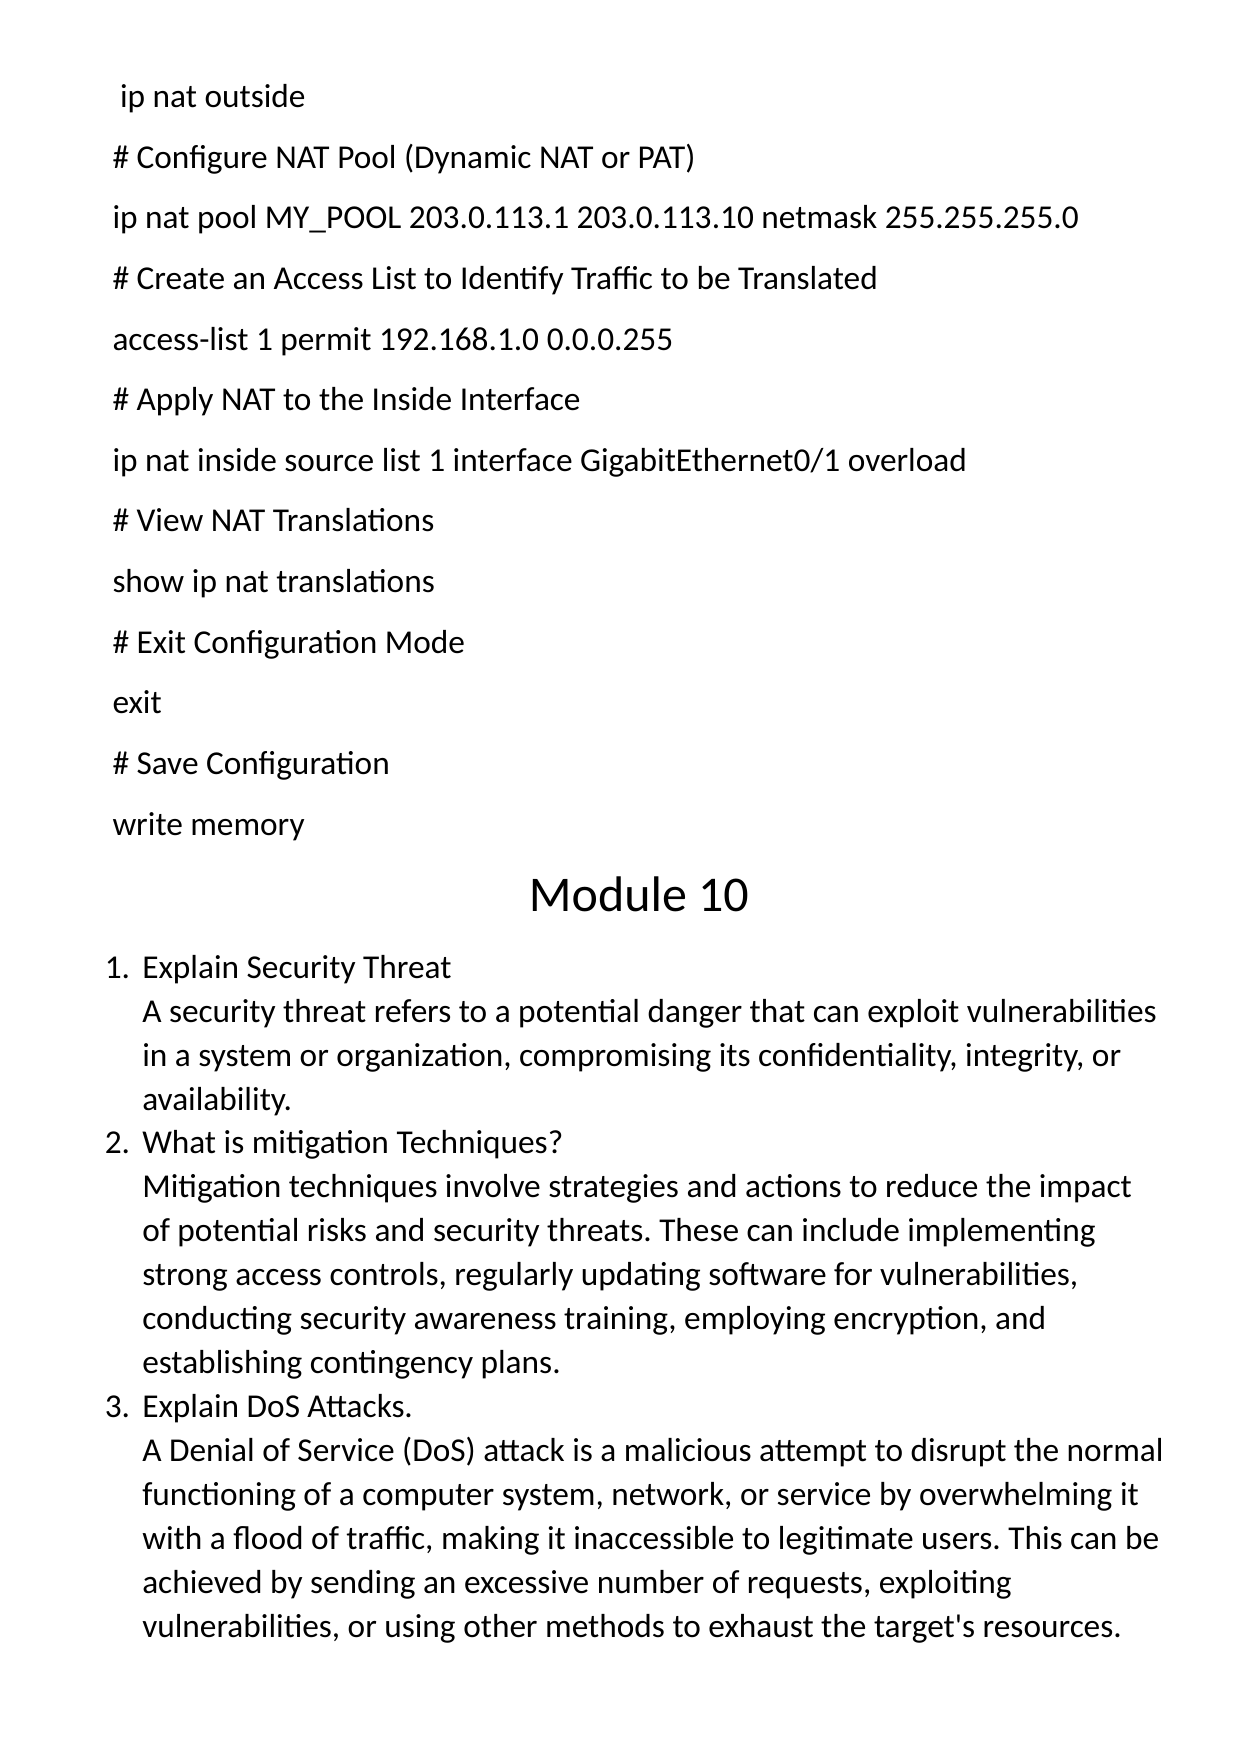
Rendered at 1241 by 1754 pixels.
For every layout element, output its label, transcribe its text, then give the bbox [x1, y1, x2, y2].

list What is mitigation Techniques? Mitigation techniques involve strategies and actions to reduce the impact of potential risks and security threats. These can include implementing strong access controls, regularly updating software for vulnerabilities, conducting security awareness training, employing encryption, and establishing contingency plans. [104, 1121, 1165, 1382]
text ip nat outside [112, 75, 1165, 116]
list Explain Security Threat [104, 946, 1165, 986]
text # Save Configuration [112, 742, 1165, 783]
text Module 10 [112, 863, 1165, 924]
list Explain DoS Attacks. [104, 1385, 1165, 1426]
text ip nat pool MY_POOL 203.0.113.1 203.0.113.10 netmask 255.255.255.0 [112, 196, 1165, 237]
text show ip nat translations [112, 560, 1165, 601]
text # View NAT Translations [112, 499, 1165, 540]
list A Denial of Service (DoS) attack is a malicious attempt to disrupt the normal functioning of a computer system, network, or service by overwhelming it with a flood of traffic, making it inaccessible to legitimate users. This can be achieved by sending an excessive number of requests, exploiting vulnerabilities, or using other methods to exhaust the target's resources. [142, 1429, 1165, 1646]
text # Create an Access List to Identify Traffic to be Translated [112, 257, 1165, 298]
text write memory [112, 802, 1165, 843]
text access-list 1 permit 192.168.1.0 0.0.0.255 [112, 317, 1165, 358]
text # Exit Configuration Mode [112, 621, 1165, 661]
text # Apply NAT to the Inside Interface [112, 378, 1165, 419]
text ip nat inside source list 1 interface GigabitEthernet0/1 overload [112, 439, 1165, 479]
list A security threat refers to a potential danger that can exploit vulnerabilities in a system or organization, compromising its confidentiality, integrity, or availability. [142, 989, 1165, 1118]
text exit [112, 681, 1165, 722]
text # Configure NAT Pool (Dynamic NAT or PAT) [112, 136, 1165, 176]
